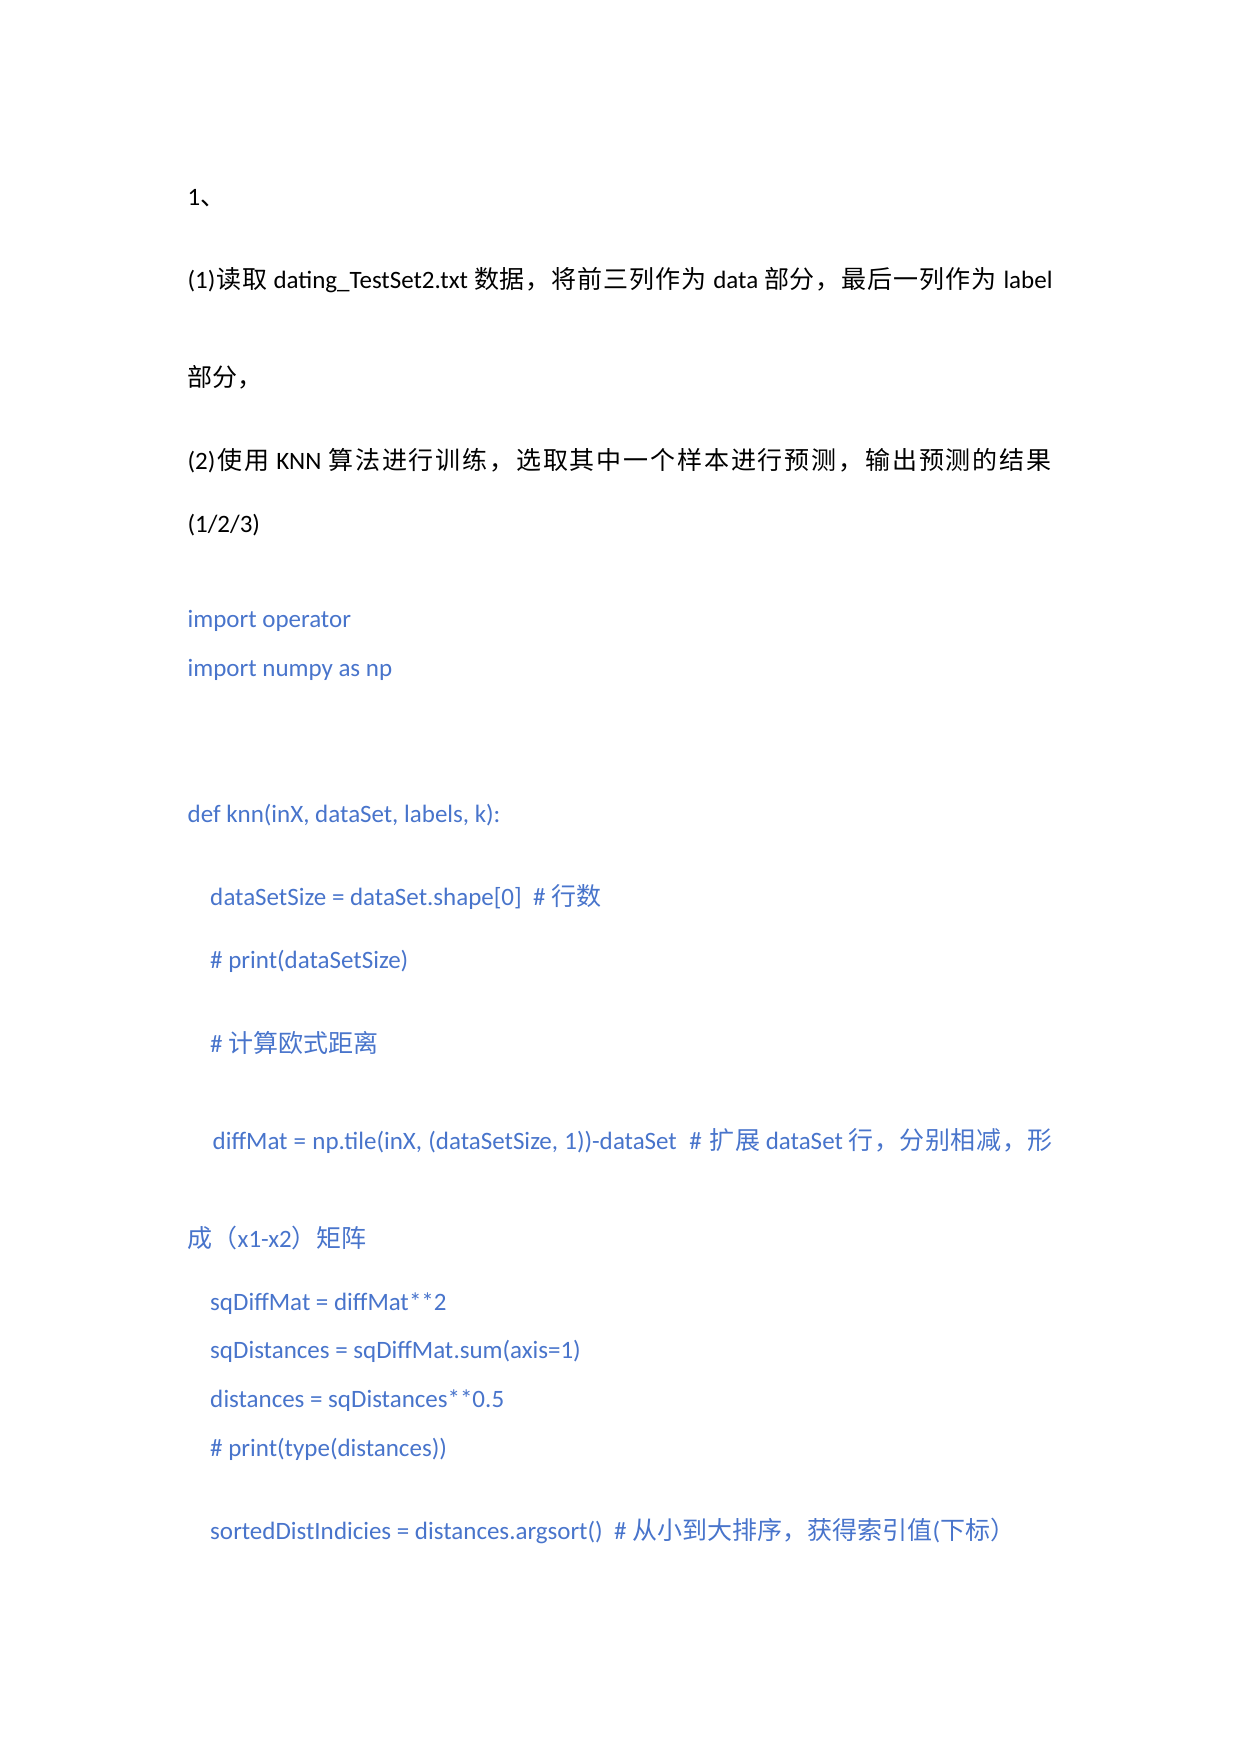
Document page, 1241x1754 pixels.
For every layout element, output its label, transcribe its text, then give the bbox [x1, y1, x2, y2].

text (2)使用KNN算法进行训练，选取其中一个样本进行预测，输出预测的结果(1/2/3) [187, 426, 1053, 539]
text (1)读取dating_TestSet2.txt数据，将前三列作为data部分，最后一列作为label 部分， [187, 245, 1053, 408]
text 1、 [187, 162, 1053, 227]
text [187, 602, 1053, 1561]
